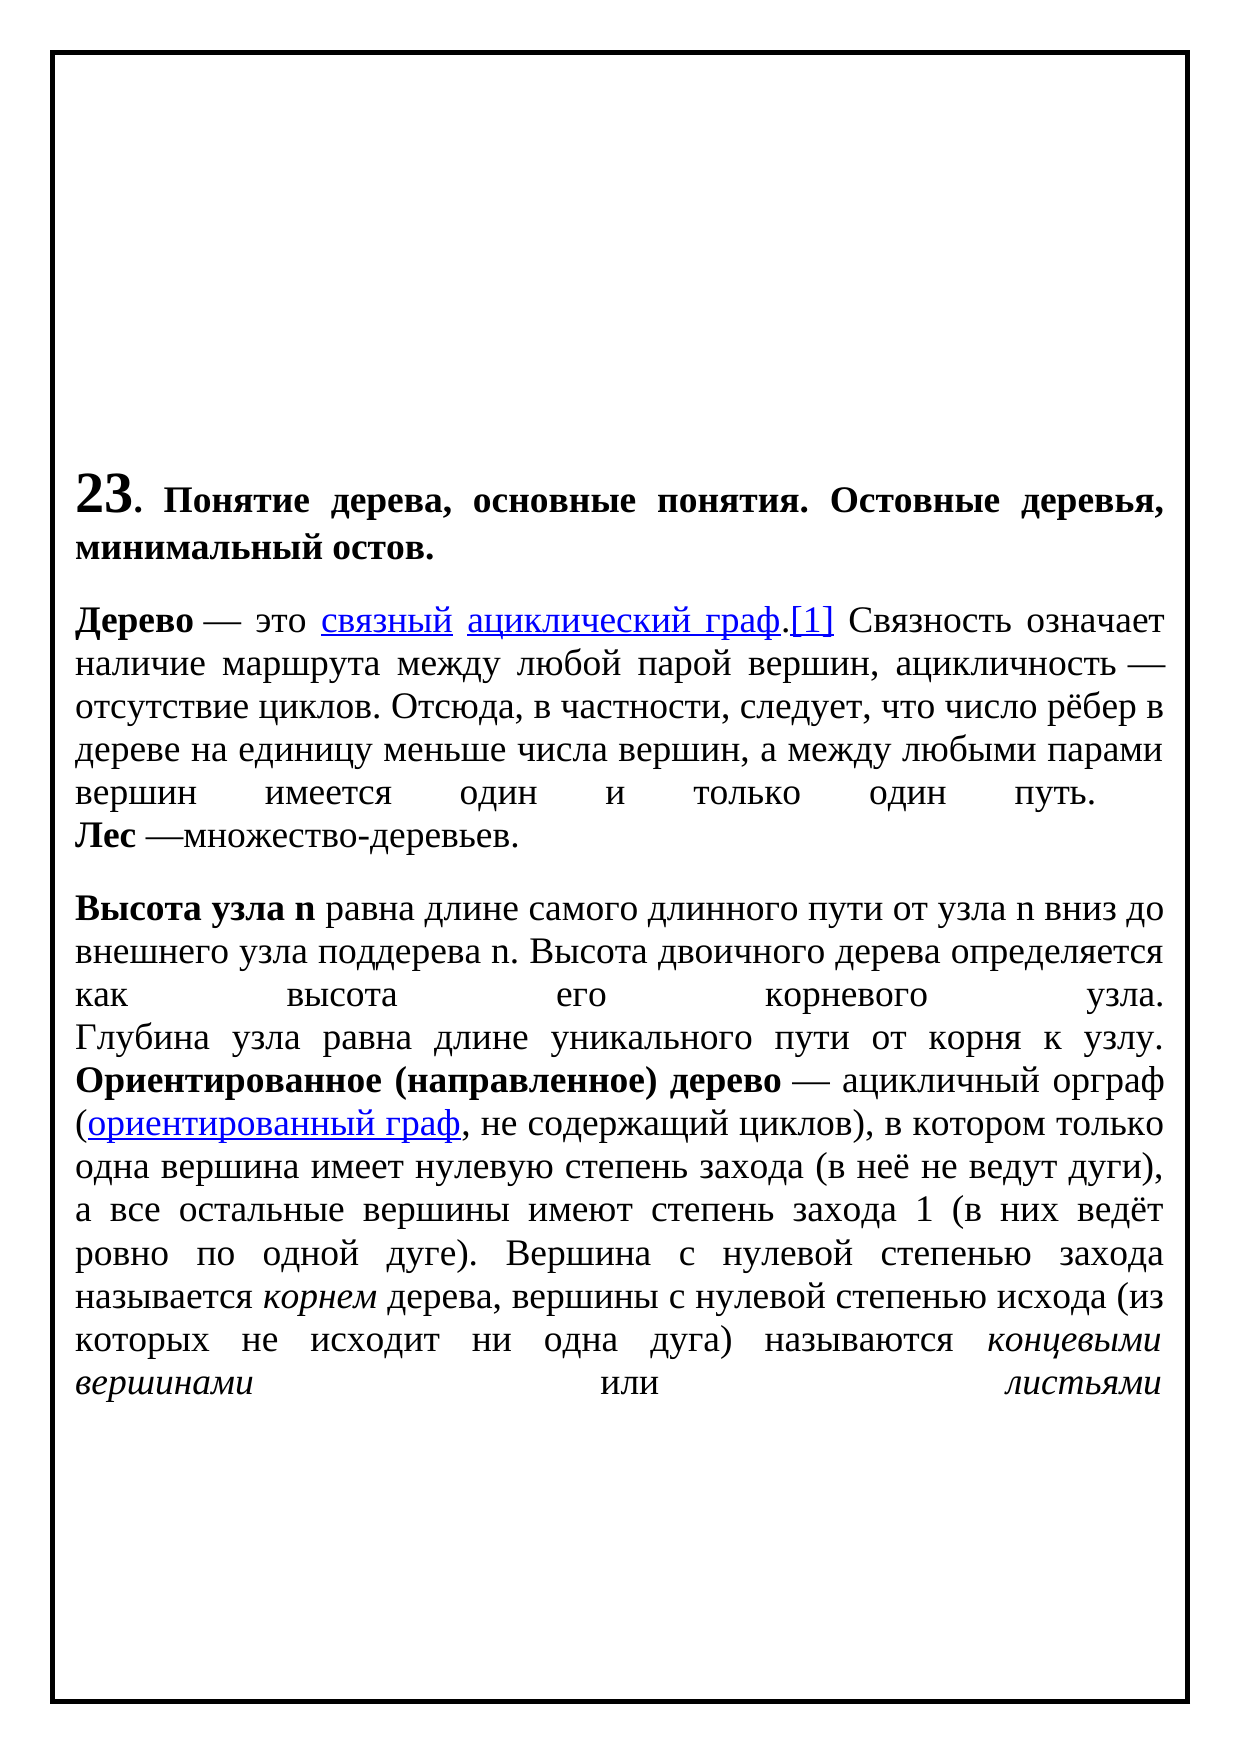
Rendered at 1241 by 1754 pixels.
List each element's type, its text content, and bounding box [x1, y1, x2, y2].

text Дерево — это связный ациклический граф.[1] Связность означает наличие маршрута между любой парой вершин, ацикличность — отсутствие циклов. Отсюда, в частности, следует, что число рёбер в дереве на единицу меньше числа вершин, а между любыми парами вершин имеется один и только один путь. Лес —множество-деревьев. [75, 597, 1165, 856]
text 23. Понятие дерева, основные понятия. Остовные деревья, минимальный остов. [75, 458, 1165, 568]
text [75, 885, 1165, 1402]
